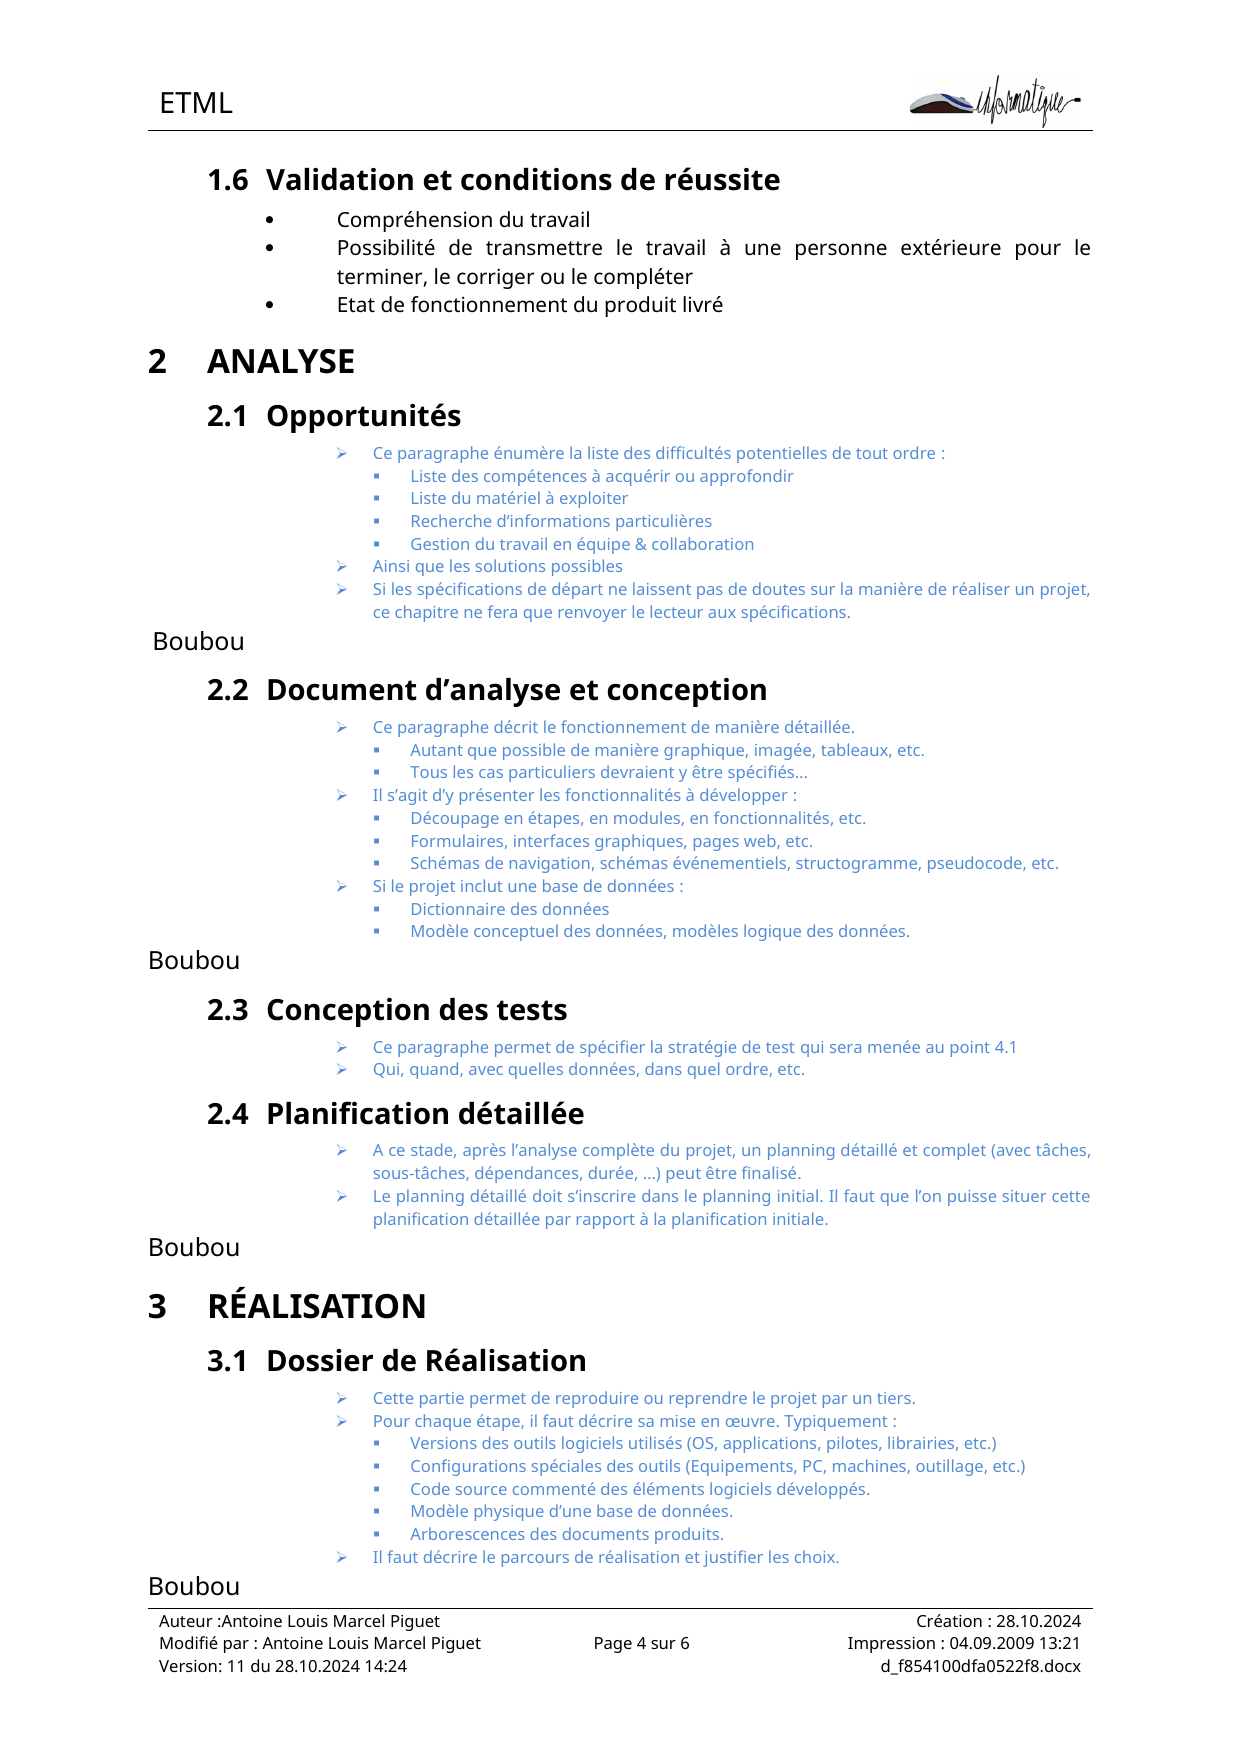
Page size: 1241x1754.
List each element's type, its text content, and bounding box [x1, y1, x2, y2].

list Autant que possible de manière graphique, imagée, tableaux, etc. [373, 738, 1092, 761]
picture [909, 75, 1082, 128]
list Le planning détaillé doit s’inscrire dans le planning initial. Il faut que l’on puisse situer cette planification détaillée par rapport à la planification initiale. [335, 1184, 1092, 1230]
subtitle Analyse [148, 338, 1092, 383]
subtitle Document d’analyse et conception [207, 670, 1092, 709]
list Il s’agit d’y présenter les fonctionnalités à développer : [335, 784, 1092, 806]
list Configurations spéciales des outils (Equipements, PC, machines, outillage, etc.) [373, 1455, 1092, 1477]
subtitle Validation et conditions de réussite [207, 159, 1092, 199]
list Tous les cas particuliers devraient y être spécifiés… [373, 761, 1092, 784]
list Liste du matériel à exploiter [373, 487, 1092, 509]
list Ainsi que les solutions possibles [335, 555, 1092, 578]
list Ce paragraphe énumère la liste des difficultés potentielles de tout ordre : [335, 441, 1092, 464]
list Compréhension du travail [266, 205, 1092, 233]
text Boubou [148, 623, 1092, 657]
list Ce paragraphe décrit le fonctionnement de manière détaillée. [335, 716, 1092, 738]
list Il faut décrire le parcours de réalisation et justifier les choix. [335, 1546, 1092, 1568]
list Schémas de navigation, schémas événementiels, structogramme, pseudocode, etc. [373, 852, 1092, 874]
list Cette partie permet de reproduire ou reprendre le projet par un tiers. [335, 1387, 1092, 1409]
list Ce paragraphe permet de spécifier la stratégie de test qui sera menée au point 5.1 [335, 1035, 1092, 1058]
text Boubou [148, 1230, 1092, 1264]
list Versions des outils logiciels utilisés (OS, applications, pilotes, librairies, etc.) [373, 1432, 1092, 1455]
list Qui, quand, avec quelles données, dans quel ordre, etc. [335, 1058, 1092, 1081]
list Code source commenté des éléments logiciels développés. [373, 1477, 1092, 1500]
text Boubou [148, 943, 1092, 977]
list Possibilité de transmettre le travail à une personne extérieure pour le terminer, le corriger ou le compléter [266, 233, 1092, 290]
subtitle Dossier de Réalisation [207, 1341, 1092, 1380]
subtitle Planification détaillée [207, 1093, 1092, 1133]
subtitle Réalisation [148, 1283, 1092, 1328]
text Boubou [148, 1568, 1092, 1602]
list Liste des compétences à acquérir ou approfondir [373, 464, 1092, 487]
list Arborescences des documents produits. [373, 1523, 1092, 1546]
list Etat de fonctionnement du produit livré [266, 290, 1092, 319]
list Recherche d’informations particulières [373, 509, 1092, 532]
list Formulaires, interfaces graphiques, pages web, etc. [373, 829, 1092, 852]
list Modèle conceptuel des données, modèles logique des données. [373, 920, 1092, 943]
list Découpage en étapes, en modules, en fonctionnalités, etc. [373, 806, 1092, 829]
list Dictionnaire des données [373, 897, 1092, 920]
subtitle Conception des tests [207, 989, 1092, 1029]
list Pour chaque étape, il faut décrire sa mise en œuvre. Typiquement : [335, 1409, 1092, 1432]
list A ce stade, après l’analyse complète du projet, un planning détaillé et complet (avec tâches, sous-tâches, dépendances, durée, …) peut être finalisé. [335, 1139, 1092, 1184]
list Si le projet inclut une base de données : [335, 874, 1092, 897]
list Gestion du travail en équipe & collaboration [373, 532, 1092, 555]
list Si les spécifications de départ ne laissent pas de doutes sur la manière de réaliser un projet, ce chapitre ne fera que renvoyer le lecteur aux spécifications. [335, 578, 1092, 623]
list Modèle physique d’une base de données. [373, 1500, 1092, 1523]
subtitle Opportunités [207, 396, 1092, 435]
